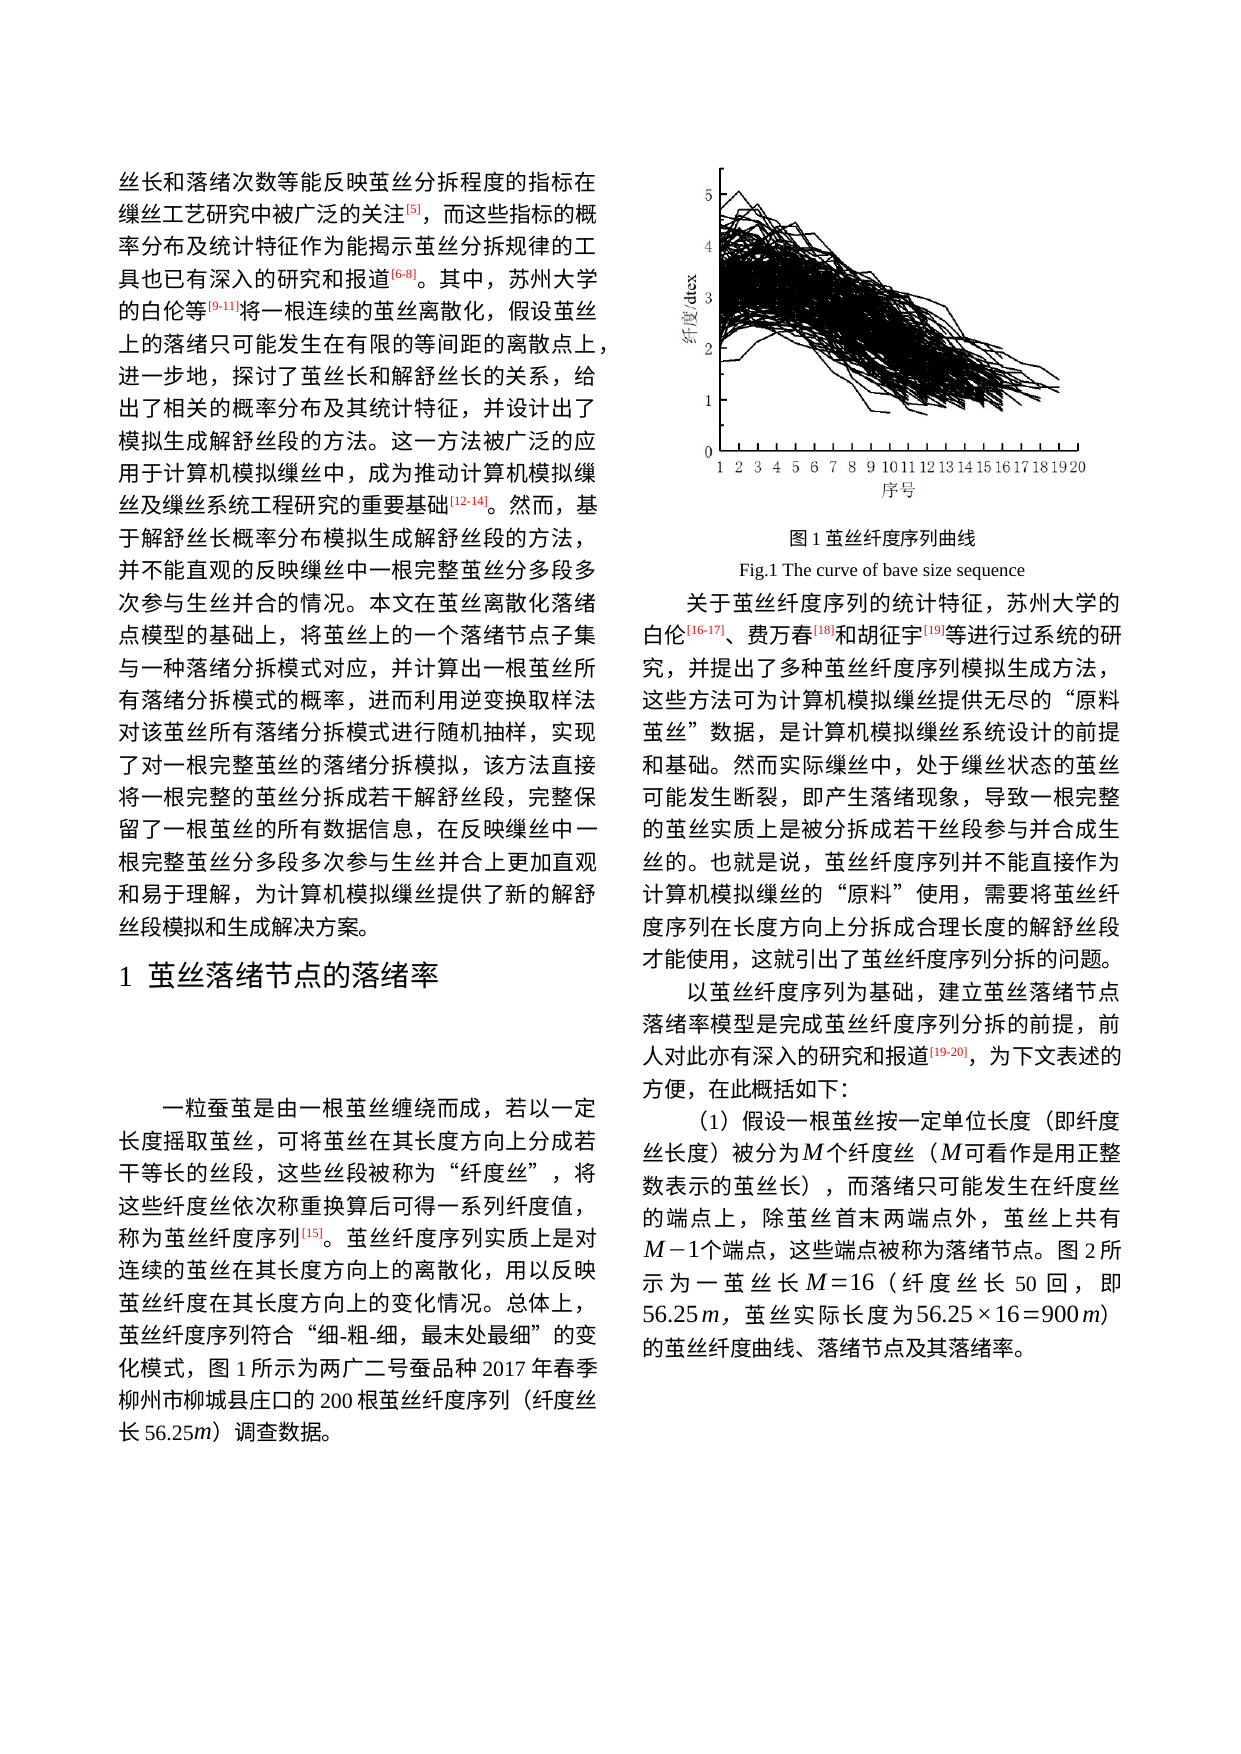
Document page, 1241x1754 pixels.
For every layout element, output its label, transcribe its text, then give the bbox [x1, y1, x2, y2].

text 一粒蚕茧是由一根茧丝缠绕而成，若以一定长度摇取茧丝，可将茧丝在其长度方向上分成若干等长的丝段，这些丝段被称为“纤度丝”，将这些纤度丝依次称重换算后可得一系列纤度值，称为茧丝纤度序列[15]。茧丝纤度序列实质上是对连续的茧丝在其长度方向上的离散化，用以反映茧丝纤度在其长度方向上的变化情况。总体上，茧丝纤度序列符合“细-粗-细，最末处最细”的变化模式，图1所示为两广二号蚕品种2017年春季柳州市柳城县庄口的200根茧丝纤度序列（纤度丝长56.25）调查数据。 [118, 1091, 598, 1447]
text 关于茧丝纤度序列的统计特征，苏州大学的白伦[16-17]、费万春[18]和胡征宇[19]等进行过系统的研究，并提出了多种茧丝纤度序列模拟生成方法，这些方法可为计算机模拟缫丝提供无尽的“原料茧丝”数据，是计算机模拟缫丝系统设计的前提和基础。然而实际缫丝中，处于缫丝状态的茧丝可能发生断裂，即产生落绪现象，导致一根完整的茧丝实质上是被分拆成若干丝段参与并合成生丝的。也就是说，茧丝纤度序列并不能直接作为计算机模拟缫丝的“原料”使用，需要将茧丝纤度序列在长度方向上分拆成合理长度的解舒丝段才能使用，这就引出了茧丝纤度序列分拆的问题。 [642, 585, 1122, 974]
text 图1 茧丝纤度序列曲线 [642, 521, 1122, 553]
text （1）假设一根茧丝按一定单位长度（即纤度丝长度）被分为个纤度丝（可看作是用正整数表示的茧丝长），而落绪只可能发生在纤度丝的端点上，除茧丝首末两端点外，茧丝上共有个端点，这些端点被称为落绪节点。图2所示为一茧丝长（纤度丝长50回，即，茧丝实际长度为）的茧丝纤度曲线、落绪节点及其落绪率。 [642, 1104, 1122, 1363]
text 1 茧丝落绪节点的落绪率 [118, 942, 598, 1007]
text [118, 164, 598, 942]
text 以茧丝纤度序列为基础，建立茧丝落绪节点落绪率模型是完成茧丝纤度序列分拆的前提，前人对此亦有深入的研究和报道[19-20]，为下文表述的方便，在此概括如下： [642, 974, 1122, 1104]
text Fig.1 The curve of bave size sequence [642, 553, 1122, 585]
picture [675, 164, 1089, 502]
